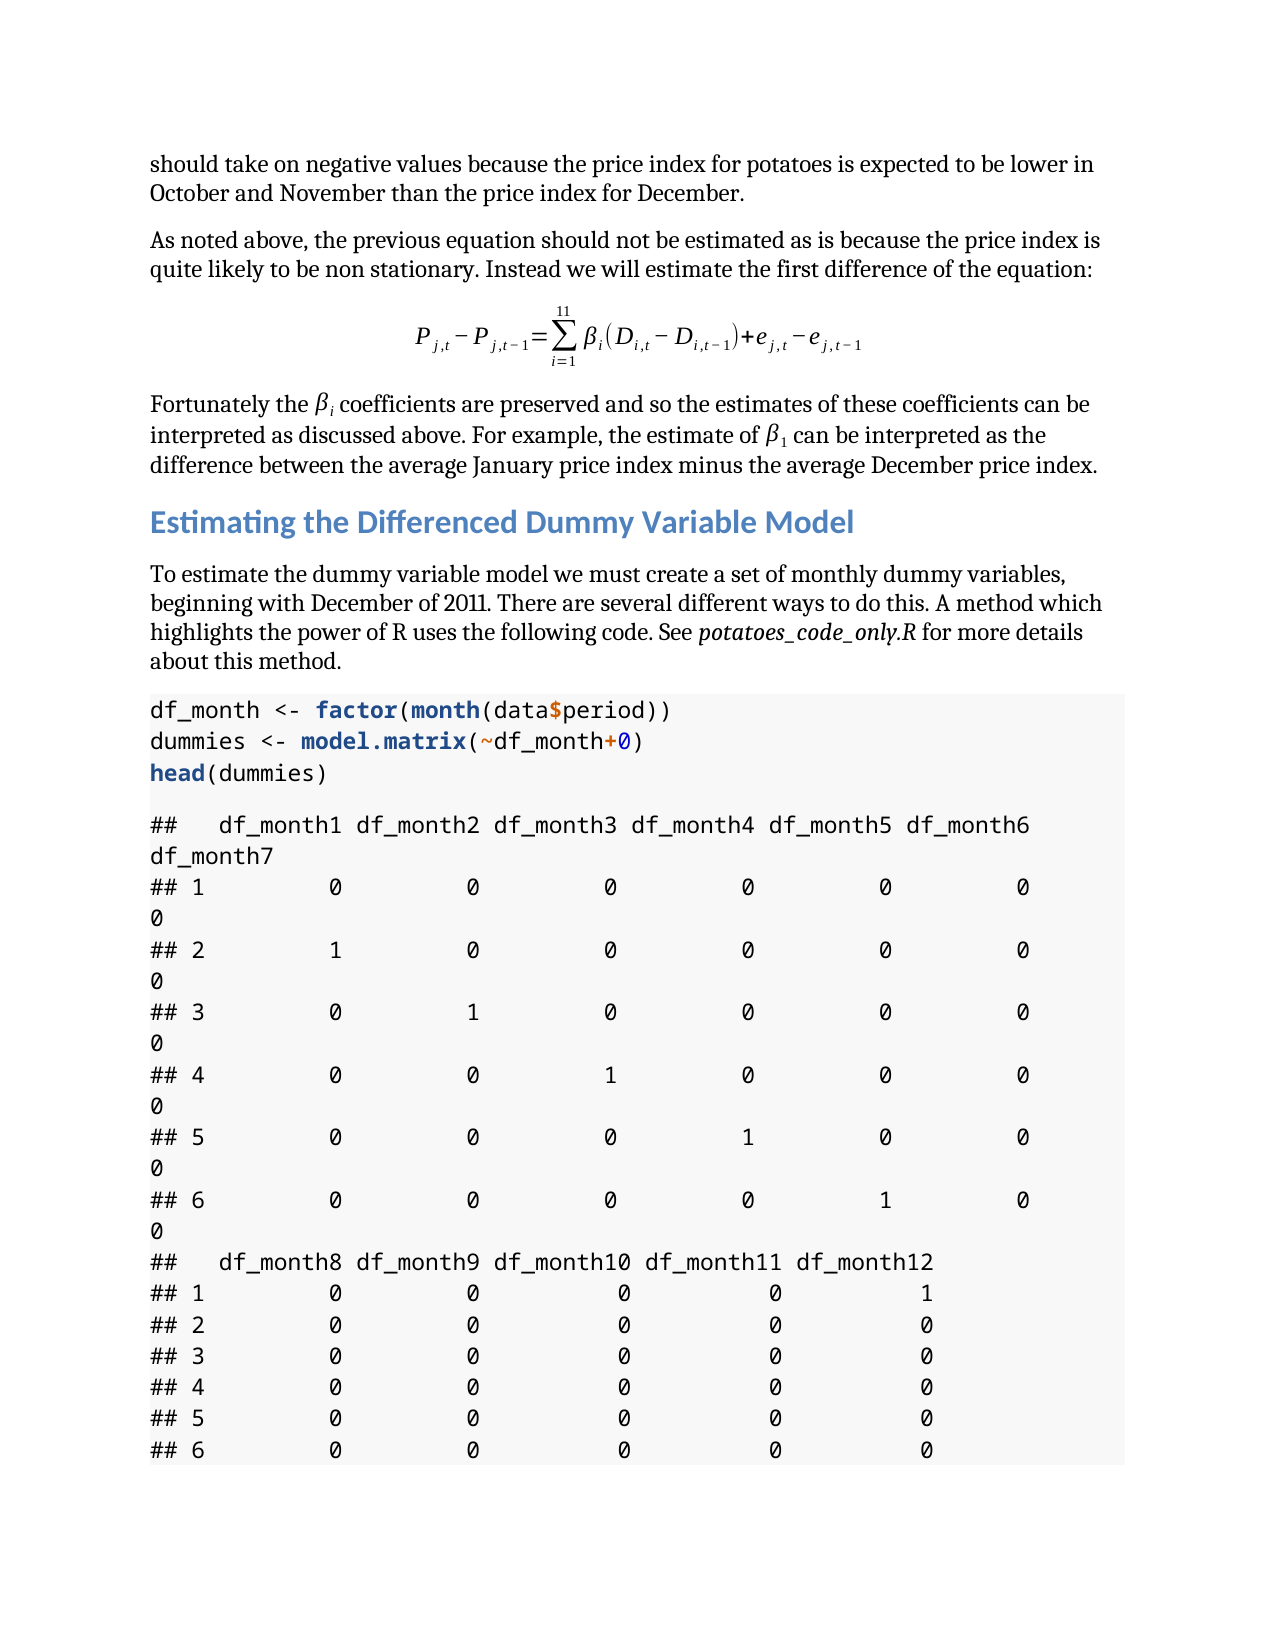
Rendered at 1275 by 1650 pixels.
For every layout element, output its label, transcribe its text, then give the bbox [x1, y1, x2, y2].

text To estimate the dummy variable model we must create a set of monthly dummy variables, beginning with December of 2011. There are several different ways to do this. A method which highlights the power of R uses the following code. See potatoes_code_only.R for more details about this method. [150, 560, 1125, 675]
text Fortunately the coefficients are preserved and so the estimates of these coefficients can be interpreted as discussed above. For example, the estimate of can be interpreted as the difference between the average January price index minus the average December price index. [150, 388, 1125, 480]
text As noted above, the previous equation should not be estimated as is because the price index is quite likely to be non stationary. Instead we will estimate the first difference of the equation: [150, 226, 1125, 284]
text ## df_month1 df_month2 df_month3 df_month4 df_month5 df_month6 df_month7 ## 1 0 0 0 0 0 0 0 ## 2 1 0 0 0 0 0 0 ## 3 0 1 0 0 0 0 0 ## 4 0 0 1 0 0 0 0 ## 5 0 0 0 1 0 0 0 ## 6 0 0 0 0 1 0 0 ## df_month8 df_month9 df_month10 df_month11 df_month12 ## 1 0 0 0 0 1 ## 2 0 0 0 0 0 ## 3 0 0 0 0 0 ## 4 0 0 0 0 0 ## 5 0 0 0 0 0 ## 6 0 0 0 0 0 [150, 809, 1125, 1465]
text df_month <- factor(month(data$period)) dummies <- model.matrix(~df_month+0) head(dummies) [329, 694, 1125, 788]
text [150, 150, 1125, 207]
subtitle Estimating the Differenced Dummy Variable Model [150, 501, 1125, 542]
